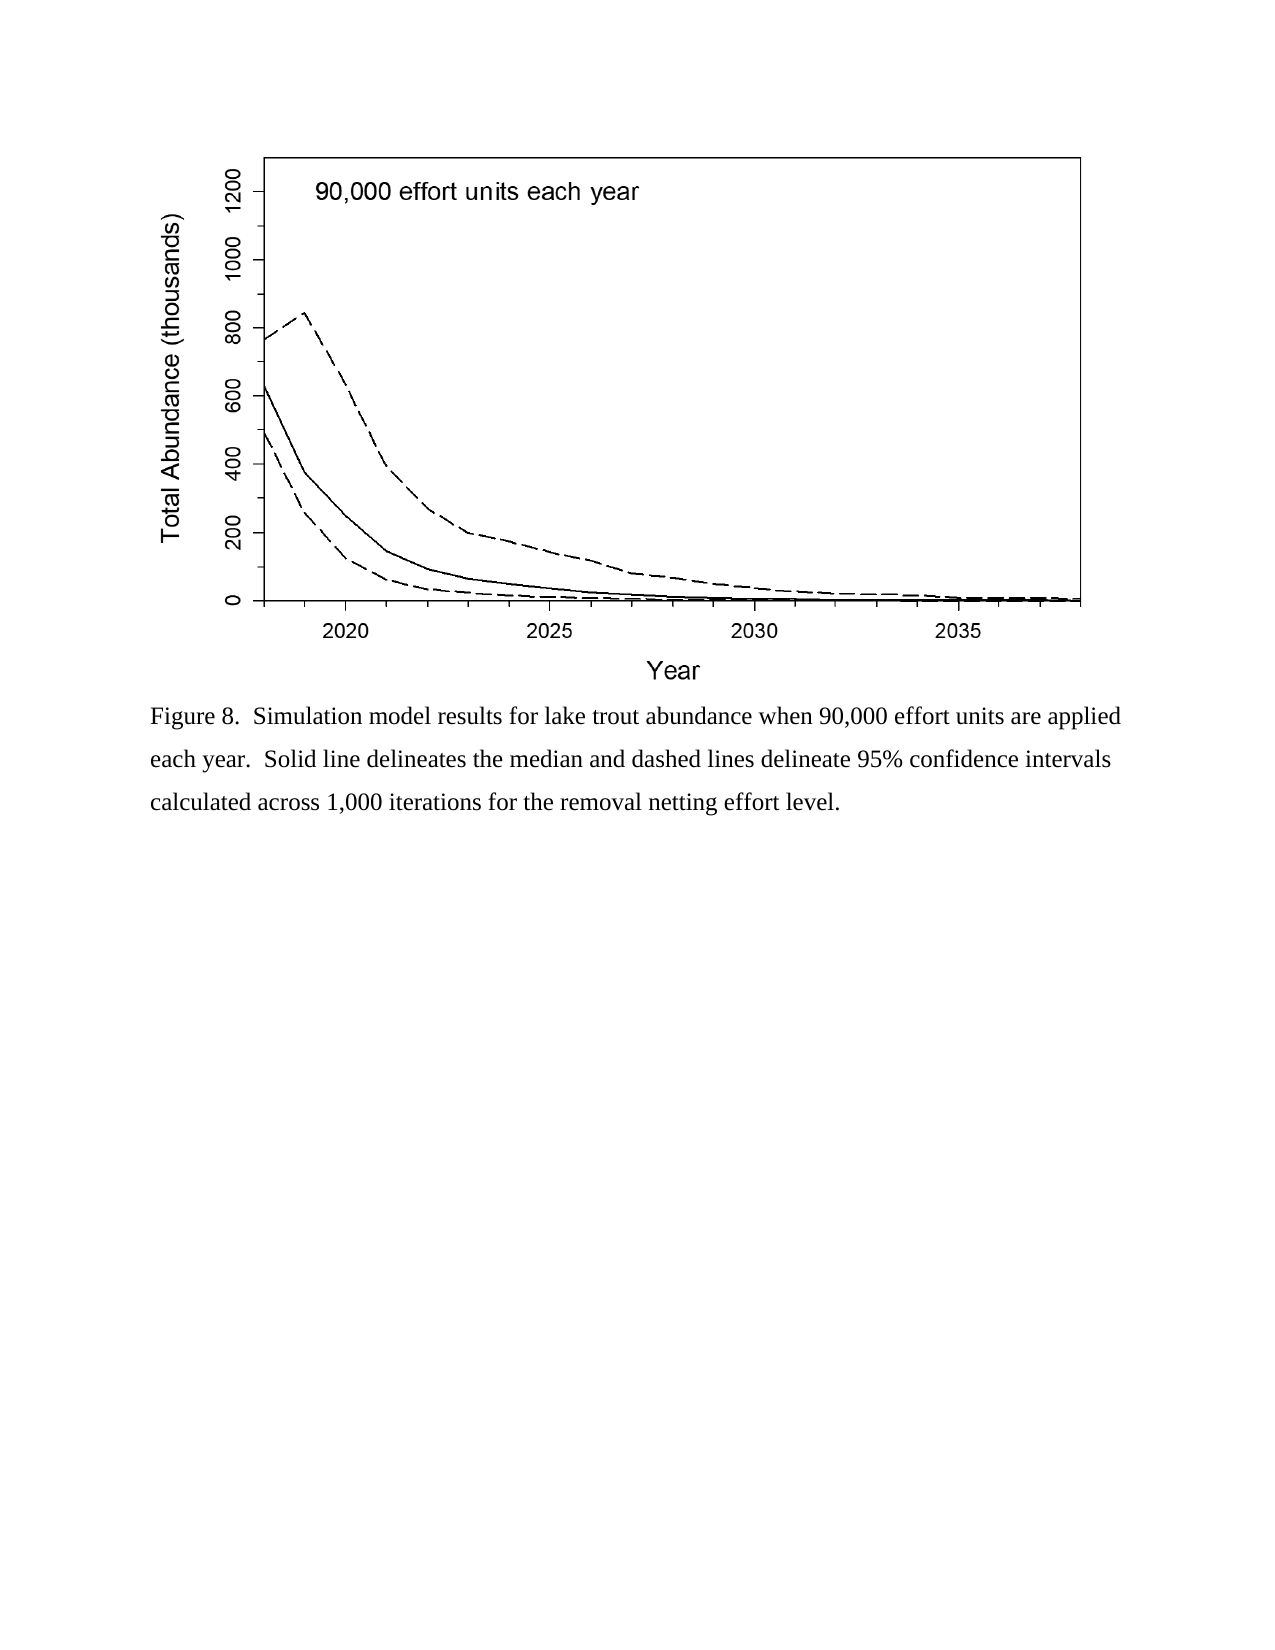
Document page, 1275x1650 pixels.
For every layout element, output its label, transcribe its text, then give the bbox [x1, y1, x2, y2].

picture [150, 150, 1122, 687]
text Figure 8. Simulation model results for lake trout abundance when 90,000 effort units are applied each year. Solid line delineates the median and dashed lines delineate 95% confidence intervals calculated across 1,000 iterations for the removal netting effort level. [150, 701, 1125, 816]
